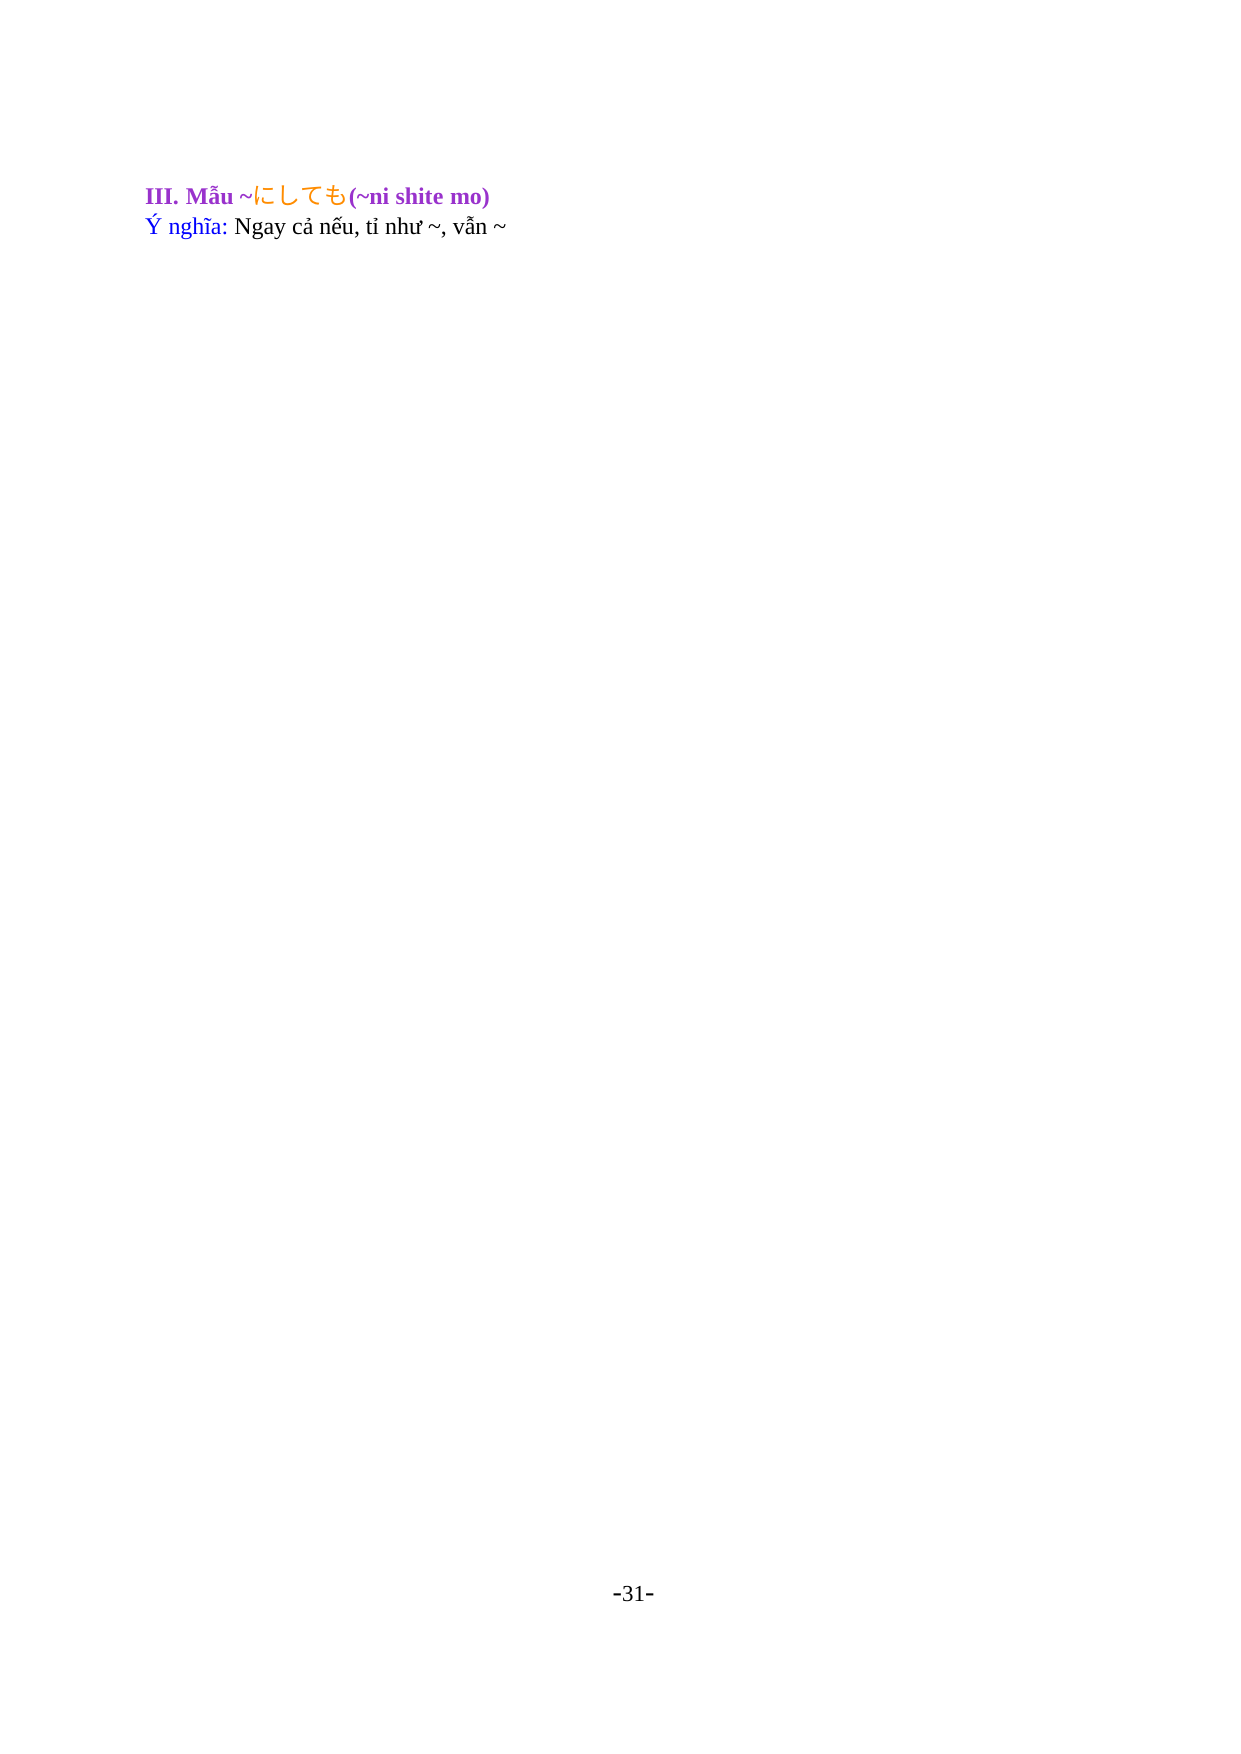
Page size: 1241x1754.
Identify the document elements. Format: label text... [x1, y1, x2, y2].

subtitle Mẫu ~にしても(~ni shite mo) [145, 179, 1163, 212]
subtitle Ý nghĩa: Ngay cả nếu, tỉ như ~, vẫn ~ [145, 212, 1163, 240]
